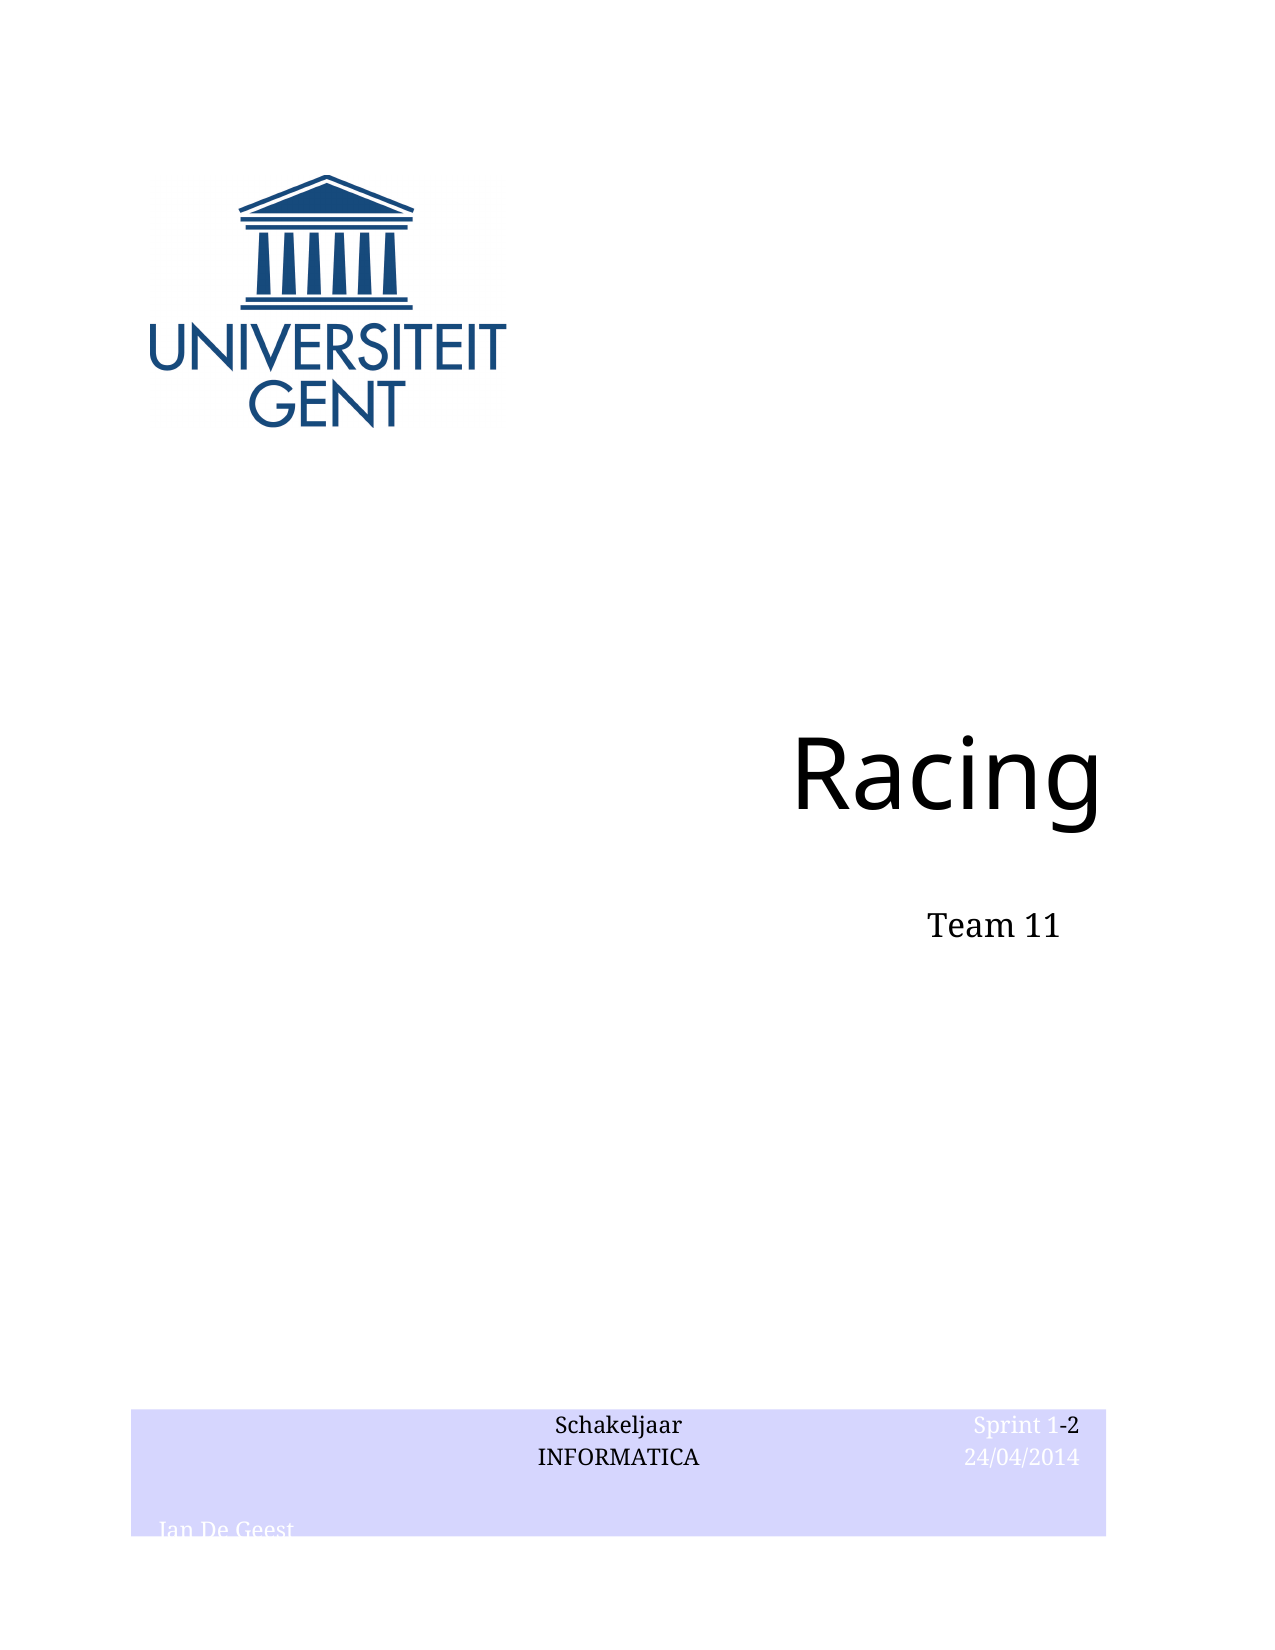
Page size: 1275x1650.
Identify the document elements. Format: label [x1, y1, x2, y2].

picture [150, 175, 507, 428]
